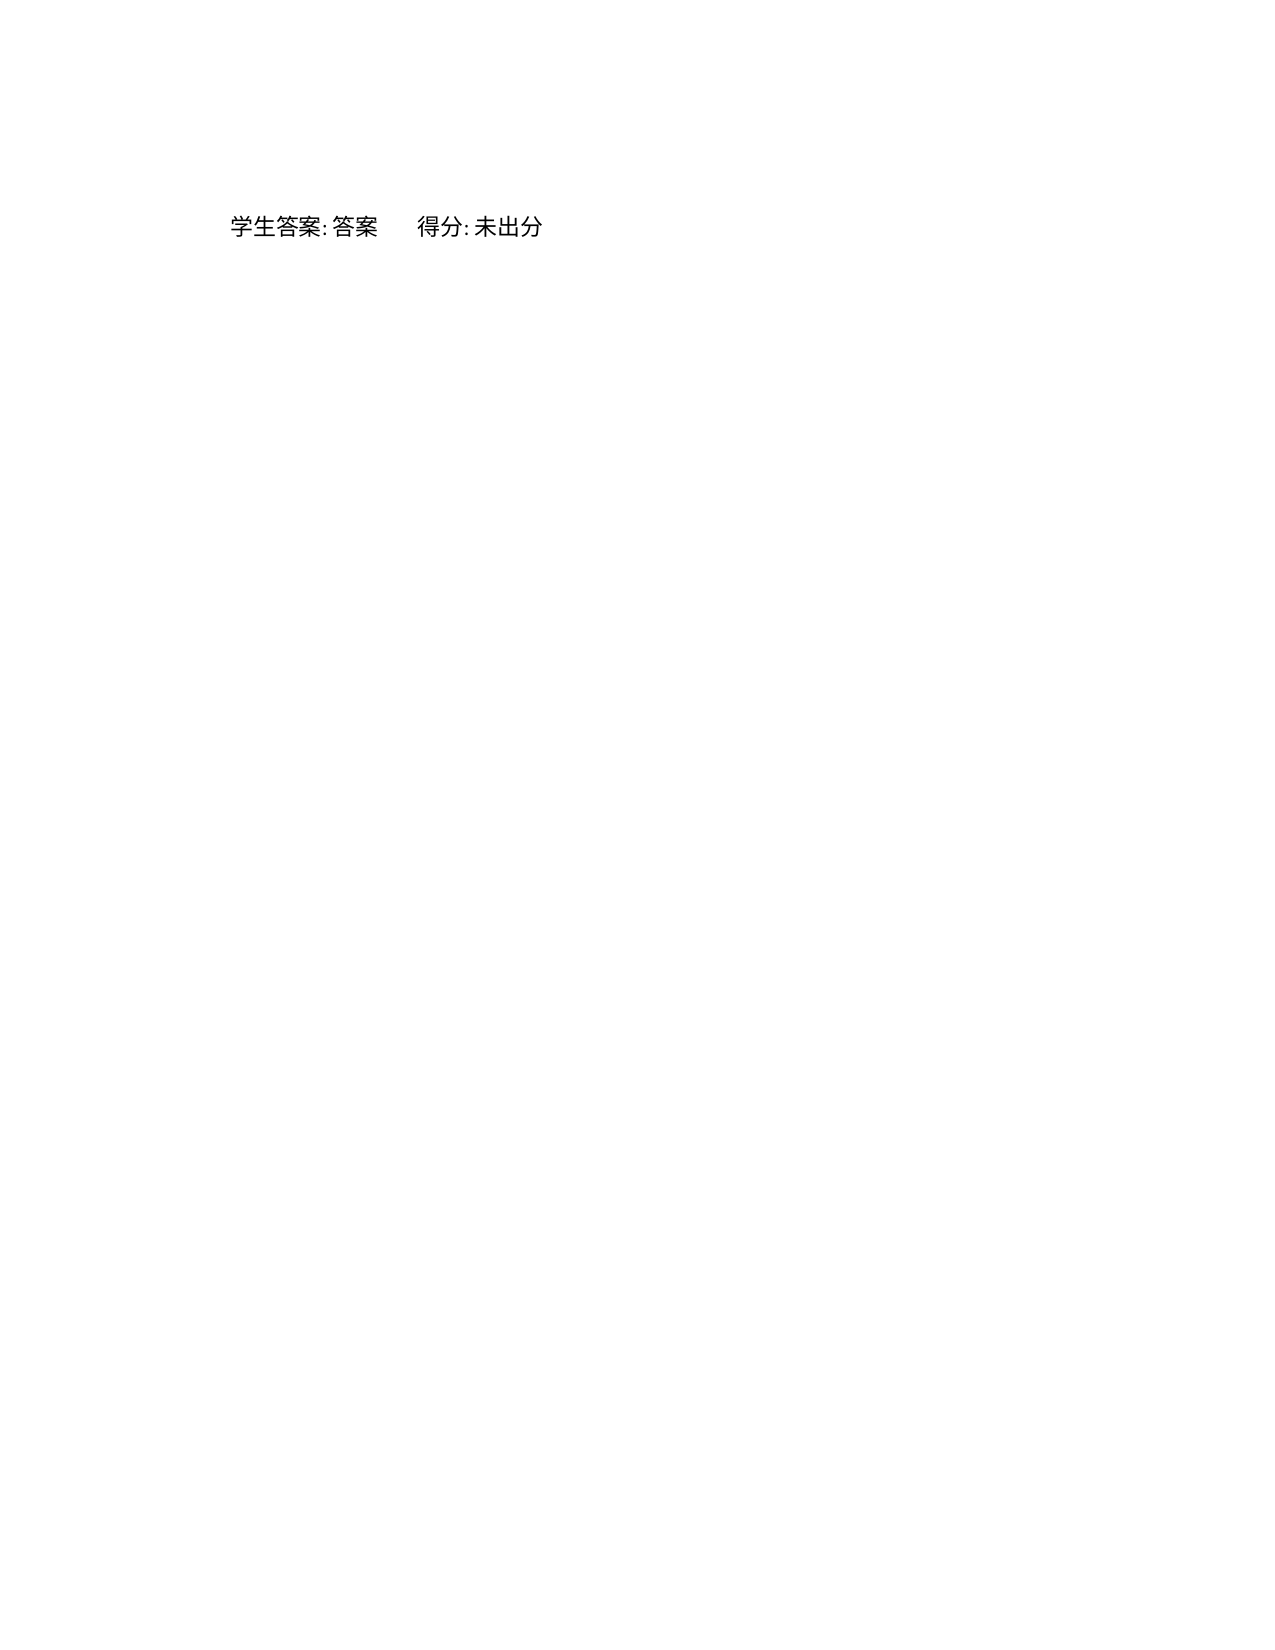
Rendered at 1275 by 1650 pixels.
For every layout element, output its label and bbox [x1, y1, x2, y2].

list [187, 150, 1087, 242]
